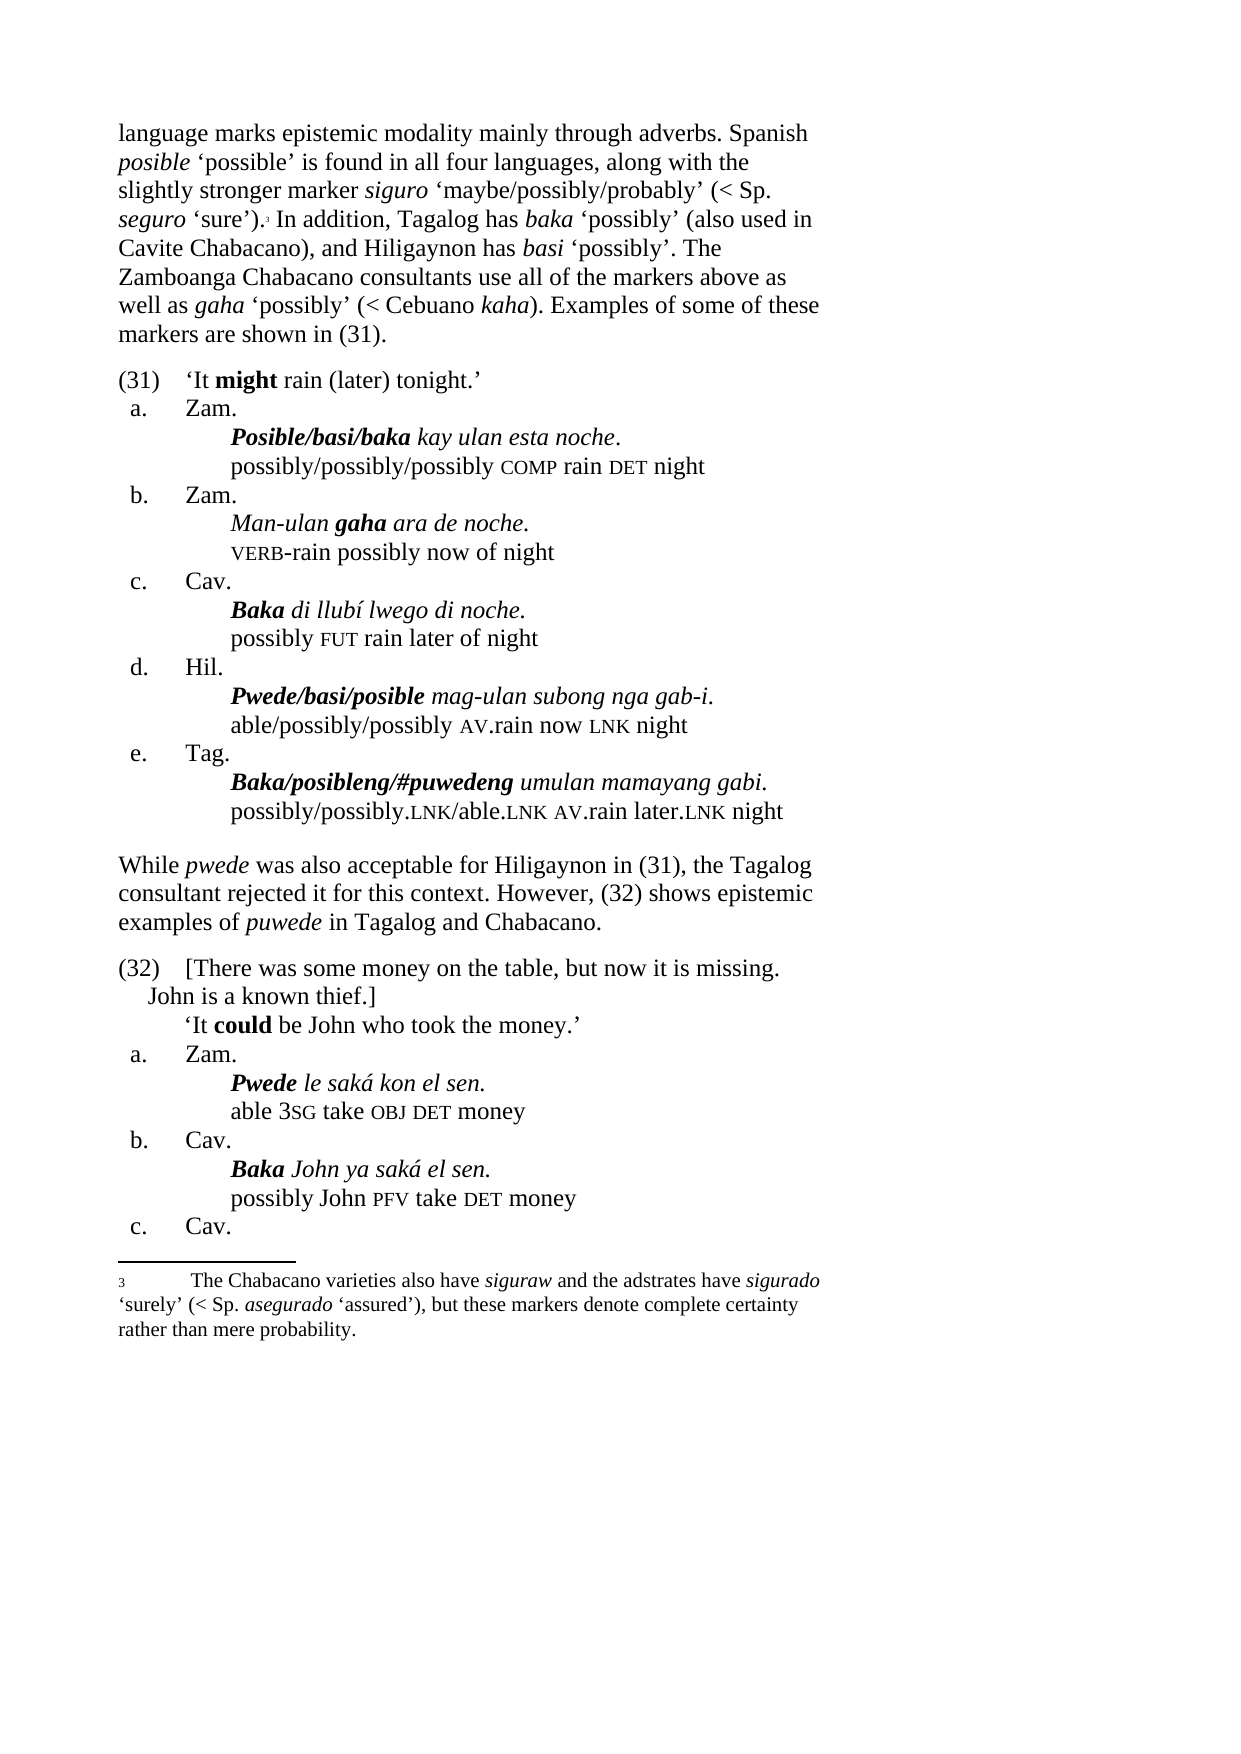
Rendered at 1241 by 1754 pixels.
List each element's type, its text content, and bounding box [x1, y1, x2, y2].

text Pwede le saká kon el sen. [230, 1068, 827, 1096]
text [118, 118, 827, 348]
list Zam. [130, 393, 827, 422]
list ‘It might rain (later) tonight.’ [118, 365, 827, 393]
text Baka di llubí lwego di noche. [230, 595, 827, 623]
list Hil. [130, 652, 827, 681]
list [There was some money on the table, but now it is missing. John is a known thief.] [118, 953, 827, 1010]
list Zam. [130, 1039, 827, 1068]
text verb-rain possibly now of night [230, 537, 827, 566]
list Cav. [130, 566, 827, 595]
text possibly/possibly.lnk/able.lnk av.rain later.lnk night [230, 796, 827, 825]
text able 3sg take obj det money [230, 1096, 827, 1125]
text possibly/possibly/possibly comp rain det night [230, 451, 827, 480]
text possibly John pfv take det money [230, 1183, 827, 1211]
text Baka John ya saká el sen. [230, 1154, 827, 1183]
list Cav. [130, 1211, 827, 1240]
list Cav. [130, 1125, 827, 1154]
list Zam. [130, 480, 827, 508]
text While pwede was also acceptable for Hiligaynon in (31), the Tagalog consultant rejected it for this context. However, (32) shows epistemic examples of puwede in Tagalog and Chabacano. [118, 850, 827, 936]
text Man-ulan gaha ara de noche. [230, 508, 827, 537]
text Baka/posibleng/#puwedeng umulan mamayang gabi. [230, 767, 827, 796]
text Pwede/basi/posible mag-ulan subong nga gab-i. [230, 681, 827, 710]
text Posible/basi/baka kay ulan esta noche. [230, 422, 827, 451]
list ‘It could be John who took the money.’ [148, 1010, 827, 1039]
text possibly fut rain later of night [230, 623, 827, 652]
list Tag. [130, 738, 827, 767]
text able/possibly/possibly av.rain now lnk night [230, 710, 827, 738]
